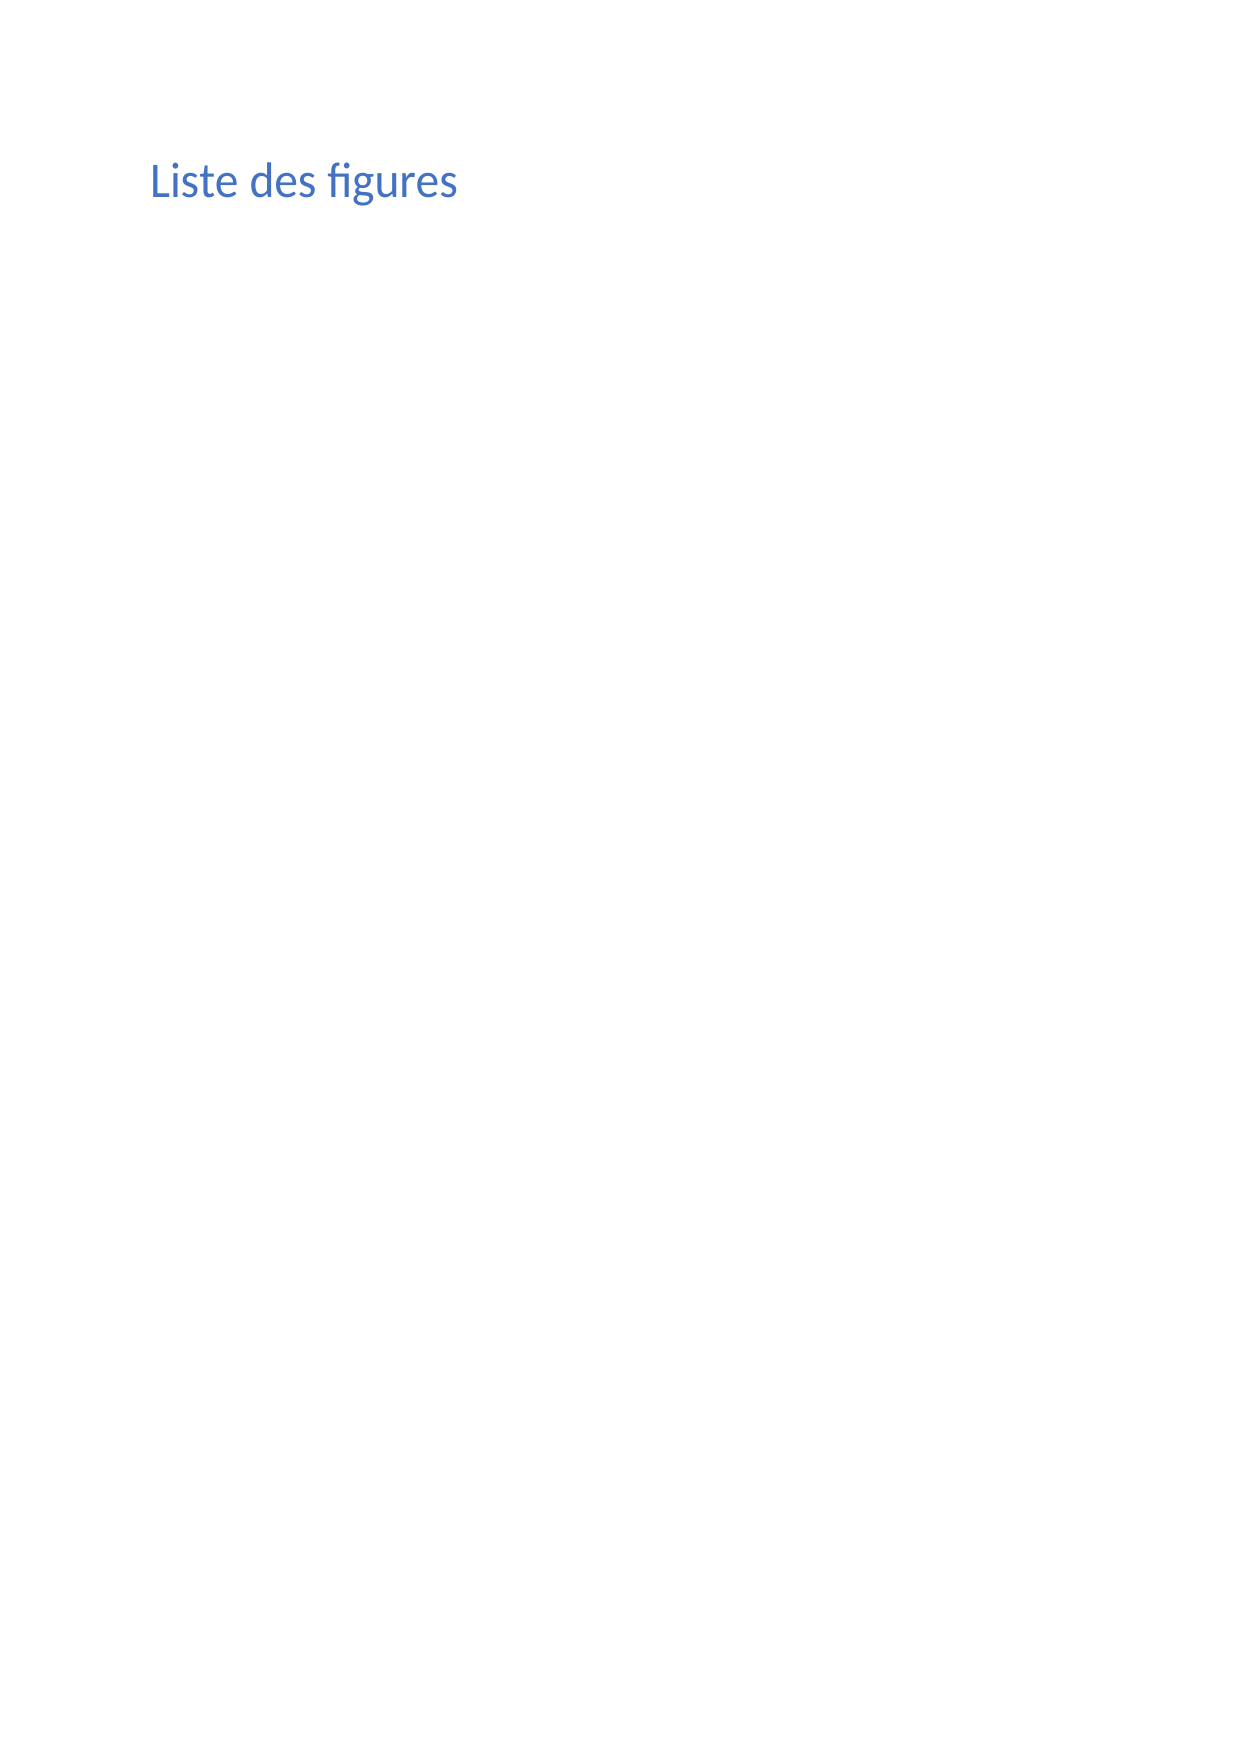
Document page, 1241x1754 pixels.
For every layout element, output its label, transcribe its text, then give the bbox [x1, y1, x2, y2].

text Liste des figures [150, 150, 1180, 209]
